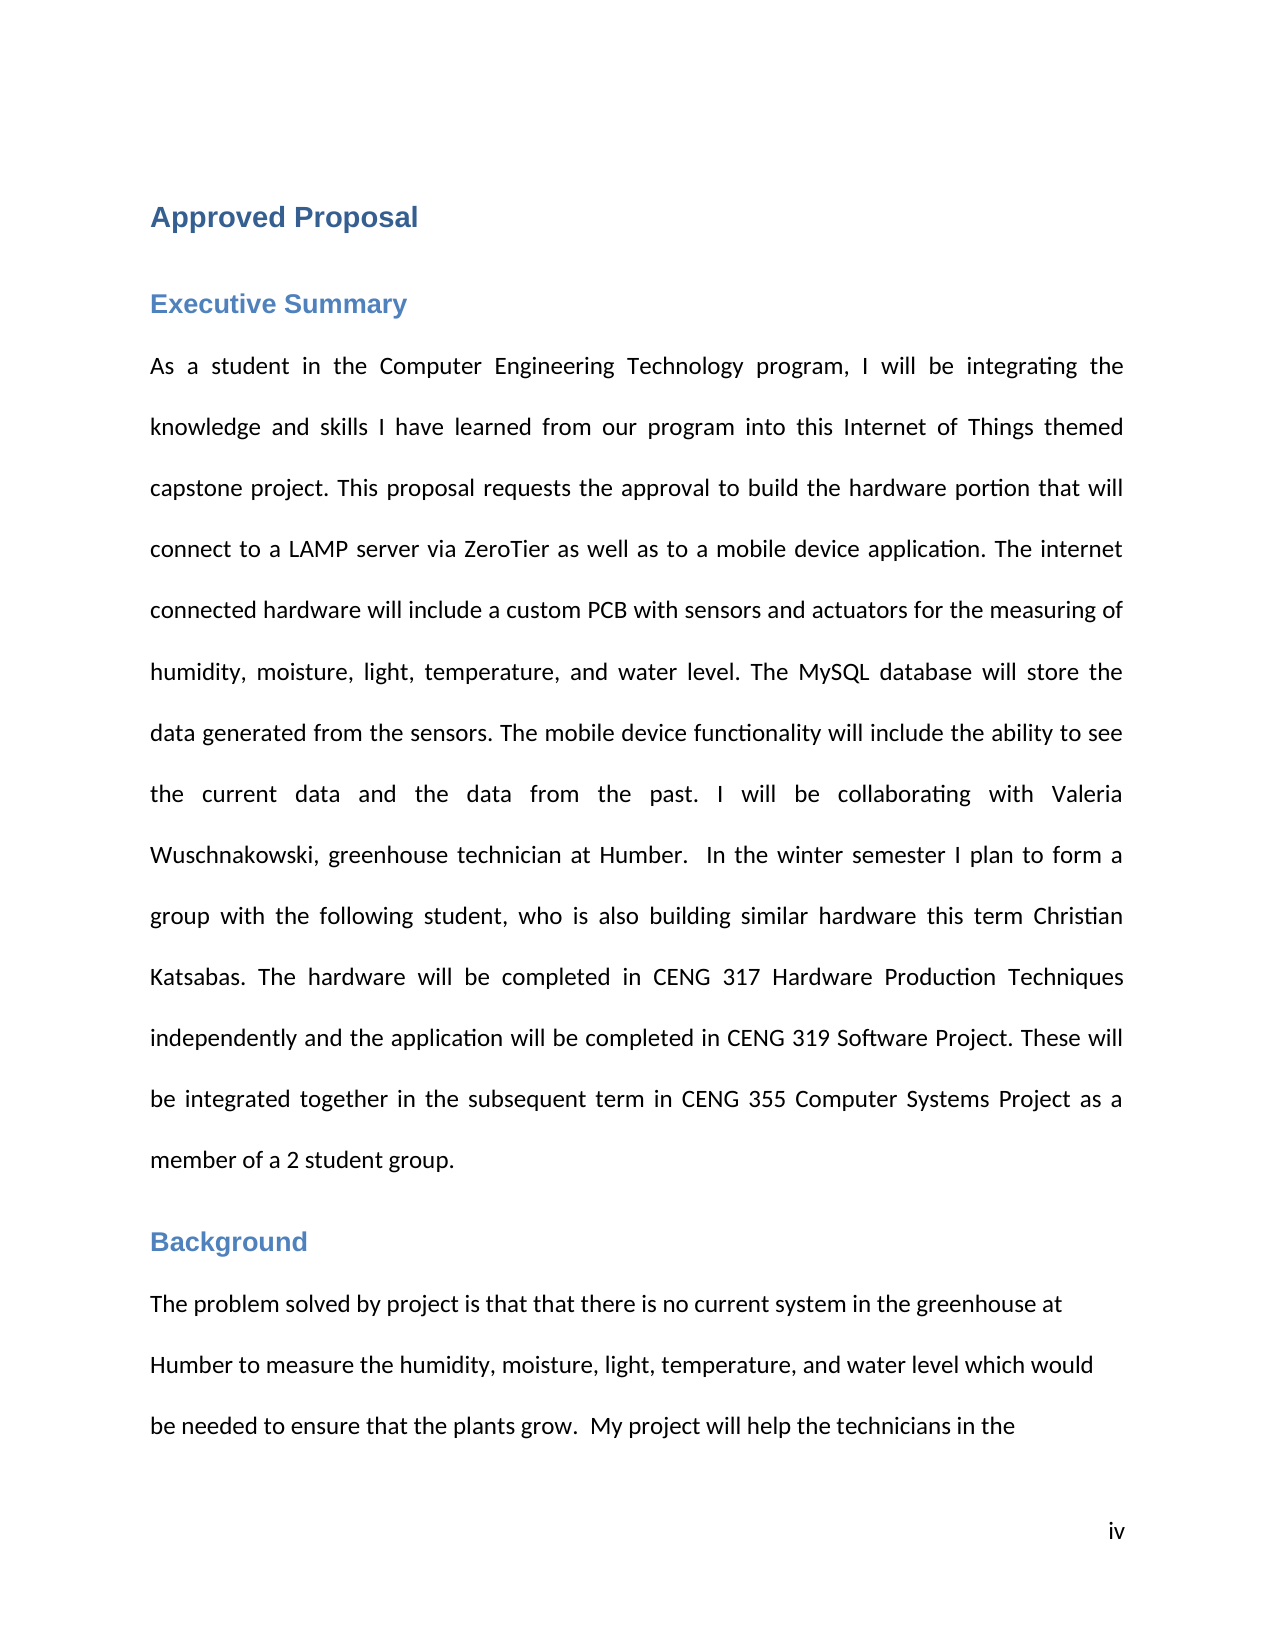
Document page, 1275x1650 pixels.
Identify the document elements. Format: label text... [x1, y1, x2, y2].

text As a student in the Computer Engineering Technology program, I will be integrating the knowledge and skills I have learned from our program into this Internet of Things themed capstone project. This proposal requests the approval to build the hardware portion that will connect to a LAMP server via ZeroTier as well as to a mobile device application. The internet connected hardware will include a custom PCB with sensors and actuators for the measuring of humidity, moisture, light, temperature, and water level. The MySQL database will store the data generated from the sensors. The mobile device functionality will include the ability to see the current data and the data from the past. I will be collaborating with Valeria Wuschnakowski, greenhouse technician at Humber. In the winter semester I plan to form a group with the following student, who is also building similar hardware this term Christian Katsabas. The hardware will be completed in CENG 317 Hardware Production Techniques independently and the application will be completed in CENG 319 Software Project. These will be integrated together in the subsequent term in CENG 355 Computer Systems Project as a member of a 2 student group. [150, 350, 1125, 1174]
subtitle Executive Summary [150, 288, 1125, 319]
subtitle Background [150, 1226, 1125, 1257]
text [150, 1288, 1125, 1441]
subtitle Approved Proposal [150, 200, 1125, 233]
